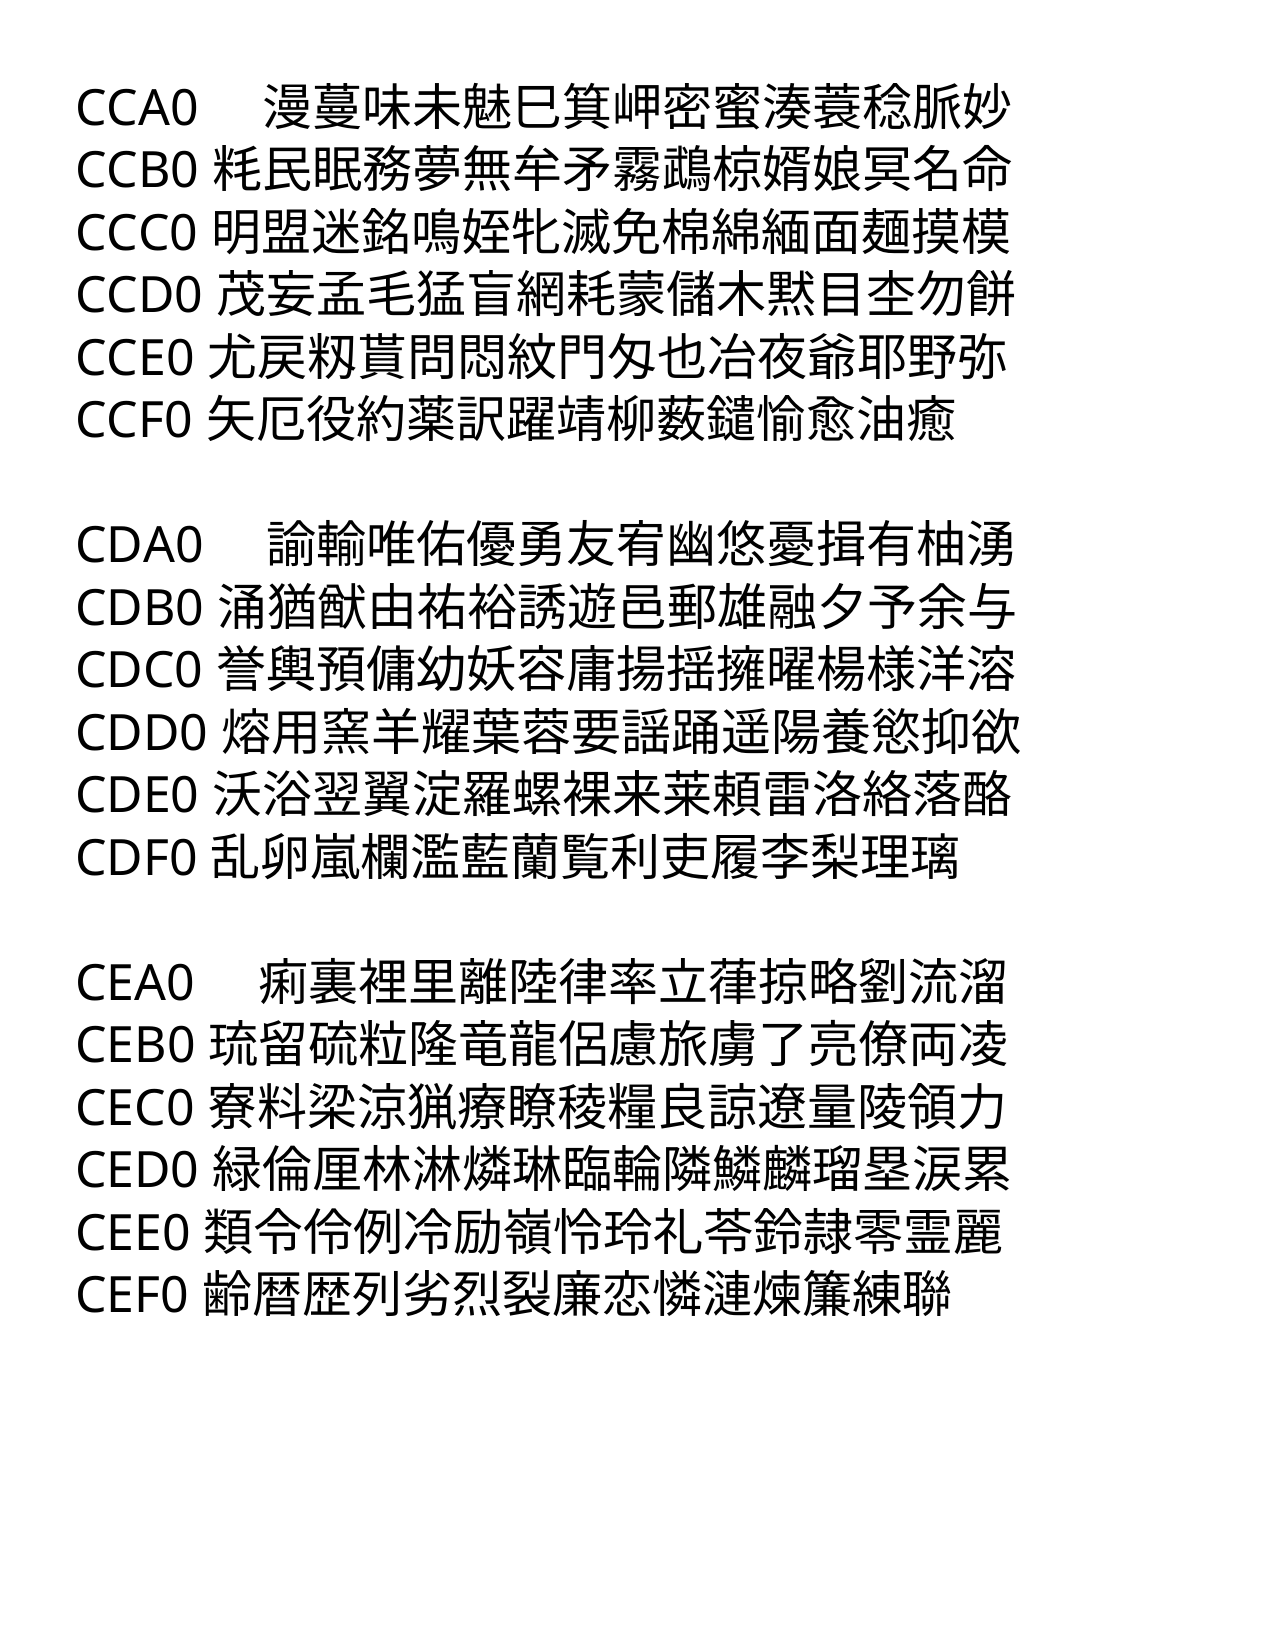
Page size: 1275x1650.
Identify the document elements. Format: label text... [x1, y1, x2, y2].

text CCE0 尤戻籾貰問悶紋門匁也冶夜爺耶野弥 [75, 325, 1200, 387]
text CCF0 矢厄役約薬訳躍靖柳薮鑓愉愈油癒 [75, 387, 1200, 450]
text CDD0 熔用窯羊耀葉蓉要謡踊遥陽養慾抑欲 [75, 700, 1200, 762]
text CEB0 琉留硫粒隆竜龍侶慮旅虜了亮僚両凌 [75, 1012, 1200, 1075]
text CED0 緑倫厘林淋燐琳臨輪隣鱗麟瑠塁涙累 [75, 1137, 1200, 1200]
text CCB0 粍民眠務夢無牟矛霧鵡椋婿娘冥名命 [75, 137, 1200, 200]
text CDA0 諭輸唯佑優勇友宥幽悠憂揖有柚湧 [75, 512, 1200, 575]
text CDE0 沃浴翌翼淀羅螺裸来莱頼雷洛絡落酪 [75, 762, 1200, 825]
text CDC0 誉輿預傭幼妖容庸揚揺擁曜楊様洋溶 [75, 637, 1200, 700]
text CEC0 寮料梁涼猟療瞭稜糧良諒遼量陵領力 [75, 1075, 1200, 1137]
text CCC0 明盟迷銘鳴姪牝滅免棉綿緬面麺摸模 [75, 200, 1200, 262]
text CEE0 類令伶例冷励嶺怜玲礼苓鈴隷零霊麗 [75, 1200, 1200, 1262]
text CEF0 齢暦歴列劣烈裂廉恋憐漣煉簾練聯 [75, 1262, 1200, 1325]
text CEA0 痢裏裡里離陸律率立葎掠略劉流溜 [75, 950, 1200, 1012]
text CCD0 茂妄孟毛猛盲網耗蒙儲木黙目杢勿餅 [75, 262, 1200, 325]
text CDB0 涌猶猷由祐裕誘遊邑郵雄融夕予余与 [75, 575, 1200, 637]
text CDF0 乱卵嵐欄濫藍蘭覧利吏履李梨理璃 [75, 825, 1200, 887]
text CCA0 漫蔓味未魅巳箕岬密蜜湊蓑稔脈妙 [75, 75, 1200, 137]
